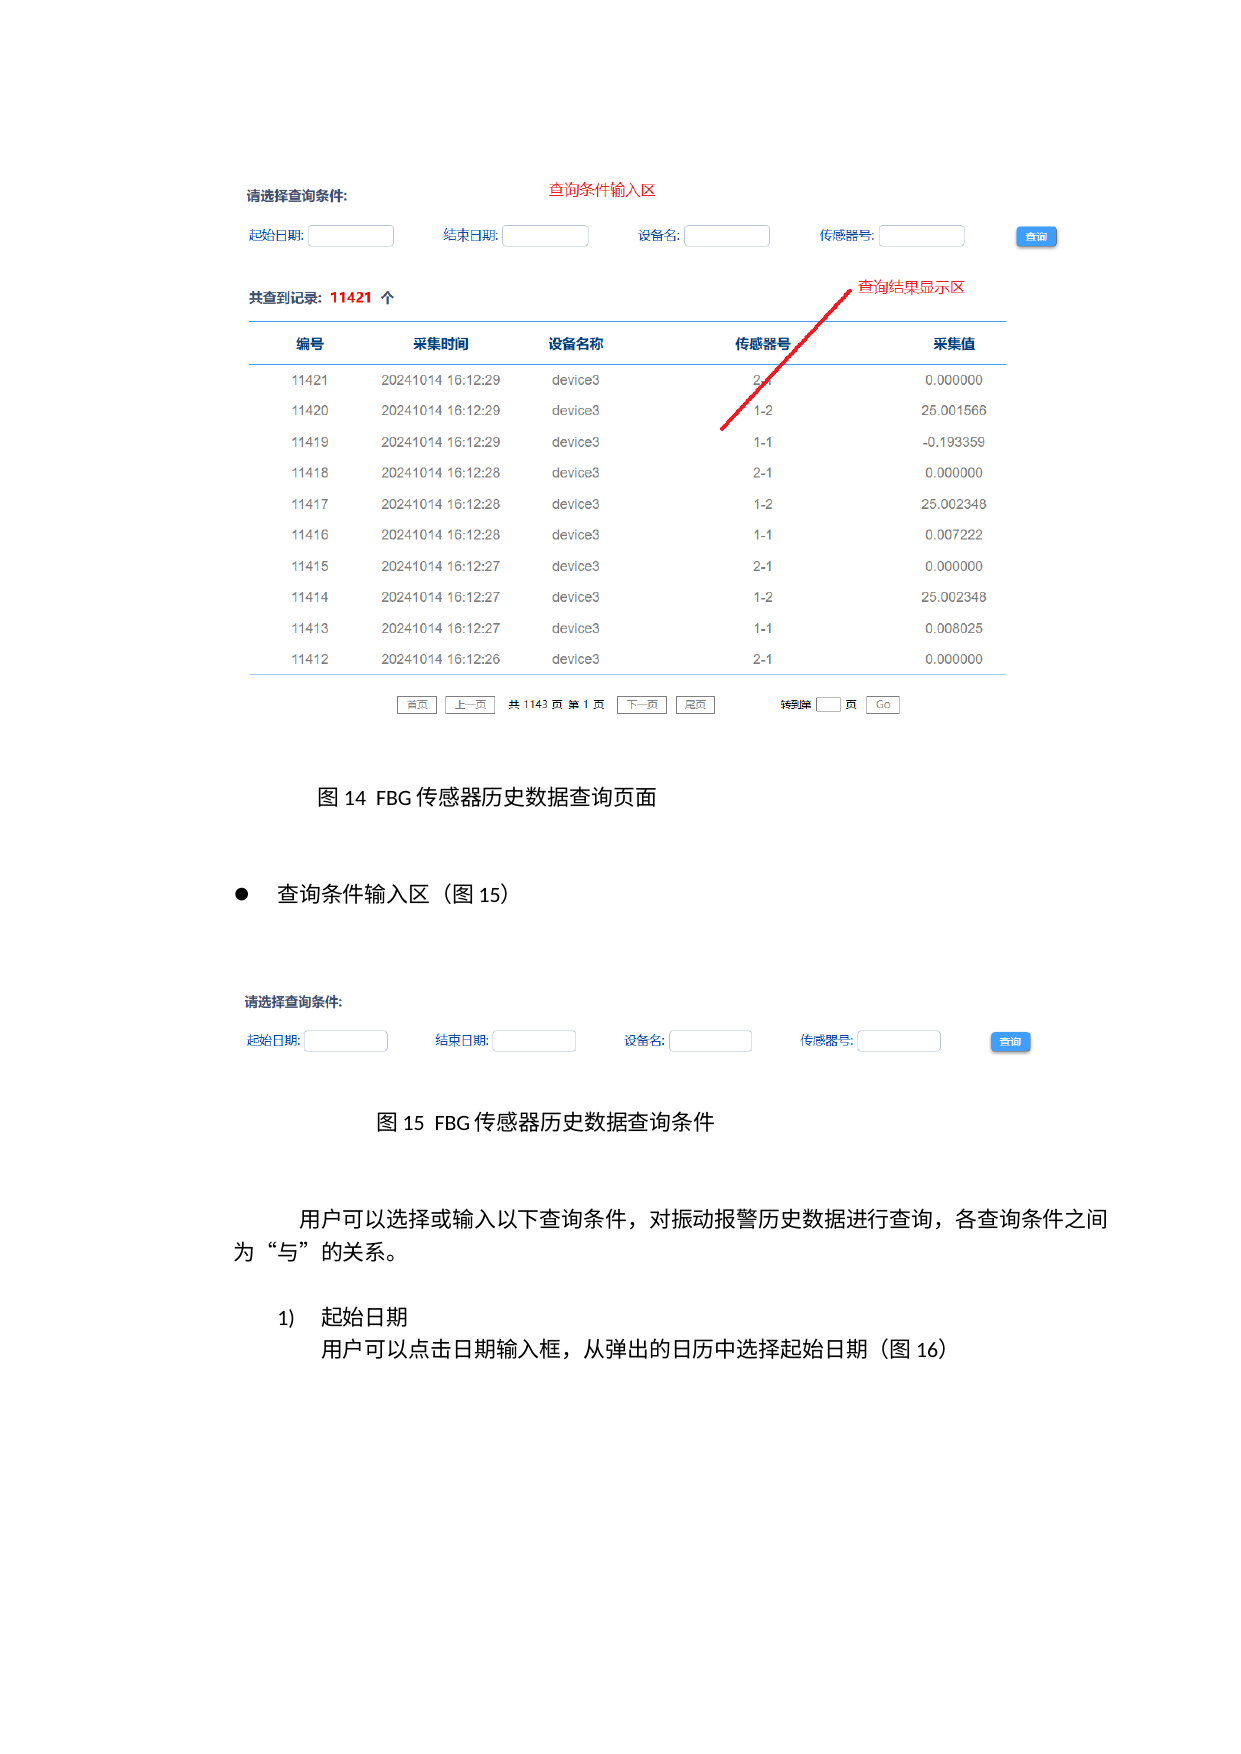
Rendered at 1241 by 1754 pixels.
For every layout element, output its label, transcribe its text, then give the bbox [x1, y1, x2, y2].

list 查询条件输入区（图15） [233, 877, 1108, 909]
picture [233, 162, 1108, 754]
picture [233, 974, 1108, 1087]
list 图14 FBG传感器历史数据查询页面 [233, 779, 1108, 812]
list 用户可以点击日期输入框，从弹出的日历中选择起始日期（图16） [277, 1332, 1108, 1364]
list 用户可以选择或输入以下查询条件，对振动报警历史数据进行查询，各查询条件之间为“与”的关系。 [233, 1202, 1108, 1267]
list 图15 FBG传感器历史数据查询条件 [233, 1104, 1108, 1137]
list 起始日期 [277, 1299, 1108, 1332]
